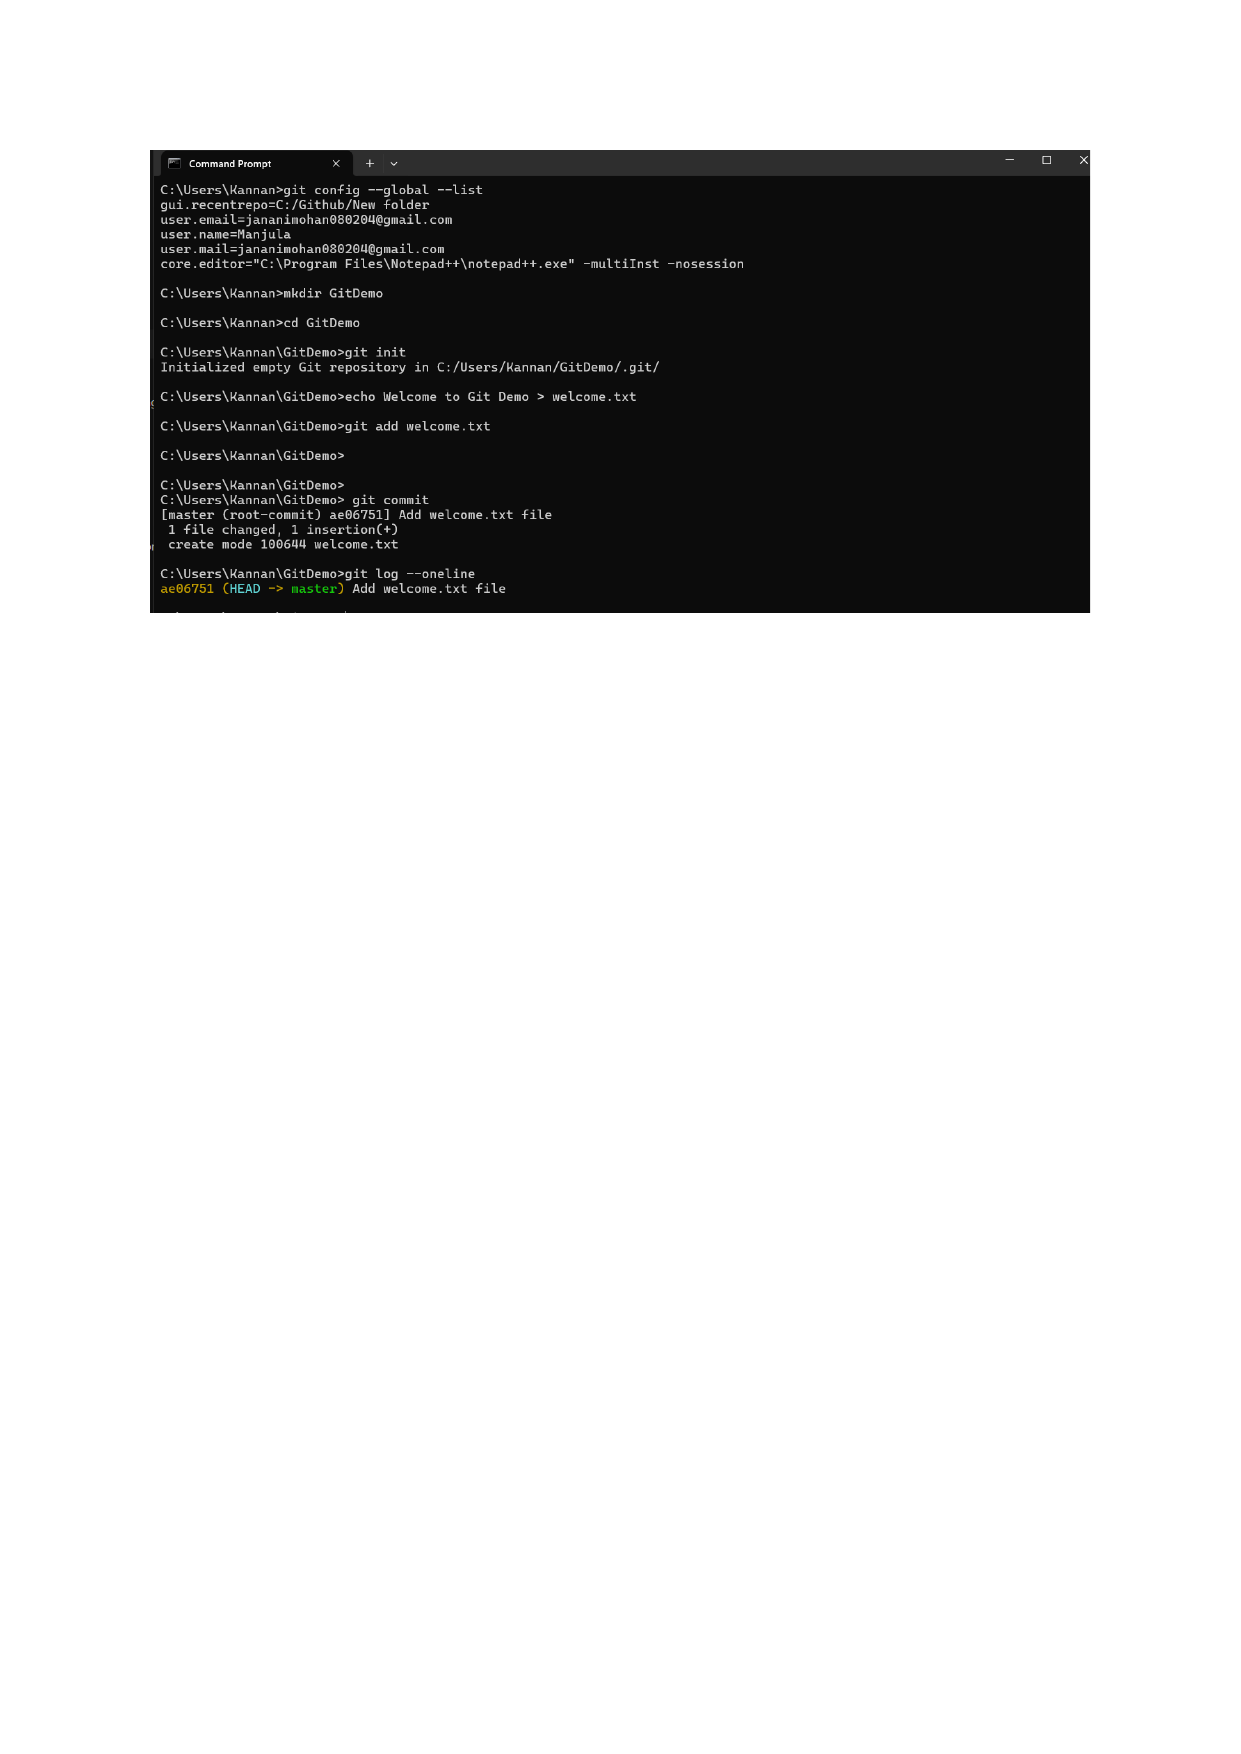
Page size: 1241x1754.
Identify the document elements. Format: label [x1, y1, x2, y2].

picture [150, 150, 1091, 613]
